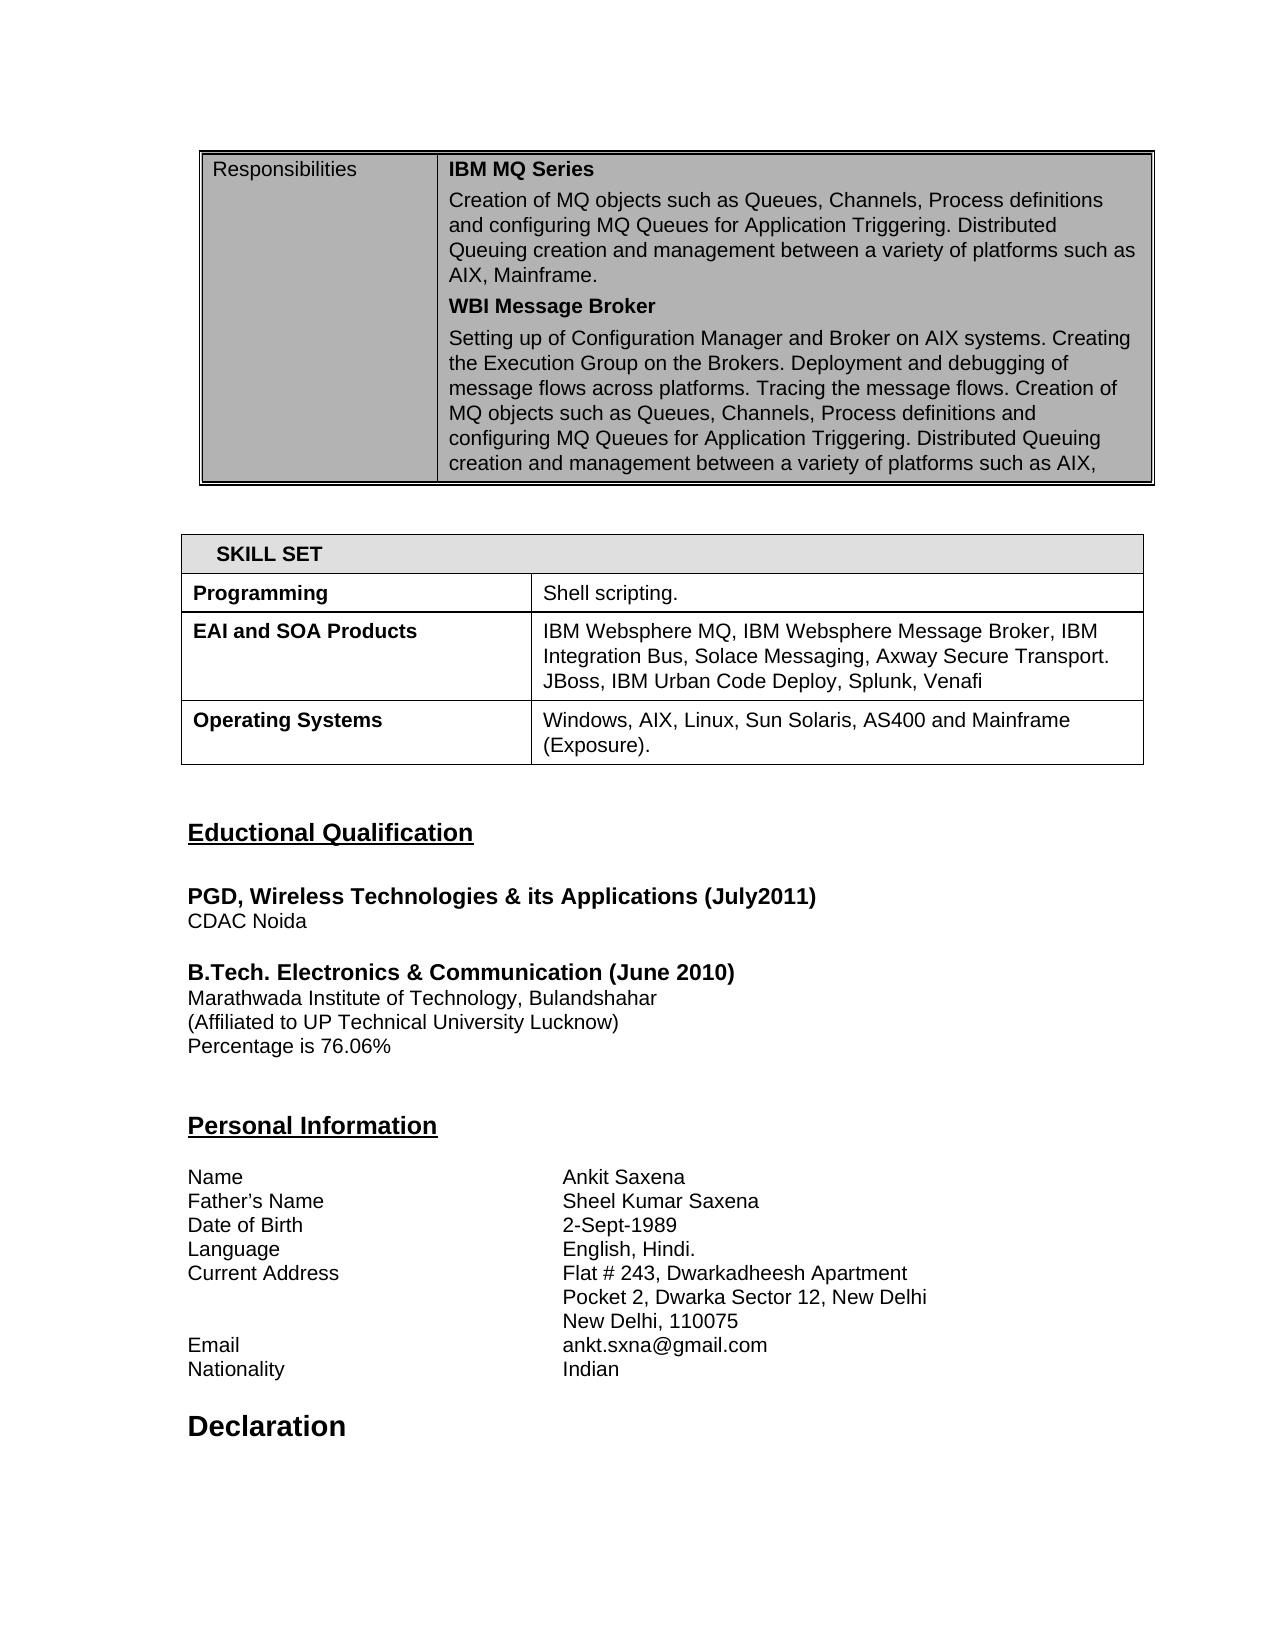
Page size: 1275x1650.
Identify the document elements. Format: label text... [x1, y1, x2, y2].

text Email ankt.sxna@gmail.com [187, 1333, 1087, 1357]
text Name Ankit Saxena [187, 1165, 1087, 1189]
text Personal Information [187, 1111, 1087, 1140]
table_cell IBM Websphere MQ, IBM Websphere Message Broker, IBM Integration Bus, Solace Messaging, Axway Secure Transport. JBoss, IBM Urban Code Deploy, Splunk, Venafi [532, 613, 1143, 700]
table_cell Shell scripting. [532, 574, 1143, 611]
text Father’s Name Sheel Kumar Saxena [187, 1189, 1087, 1213]
text Marathwada Institute of Technology, Bulandshahar [187, 986, 1087, 1009]
text (Affiliated to UP Technical University Lucknow) [187, 1009, 1087, 1033]
table_cell Responsibilities [203, 155, 437, 481]
table_cell Programming [182, 574, 531, 611]
table_cell IBM MQ Series Creation of MQ objects such as Queues, Channels, Process definitions and configuring MQ Queues for Application Triggering. Distributed Queuing creation and management between a variety of platforms such as AIX, Mainframe. WBI Message Broker Setting up of Configuration Manager and Broker on AIX systems. Creating the Execution Group on the Brokers. Deployment and debugging of message flows across platforms. Tracing the message flows. Creation of MQ objects such as Queues, Channels, Process definitions and configuring MQ Queues for Application Triggering. Distributed Queuing creation and management between a variety of platforms such as AIX, [438, 155, 1151, 481]
text Eductional Qualification [187, 818, 1087, 847]
text Pocket 2, Dwarka Sector 12, New Delhi [562, 1285, 1087, 1309]
text Language English, Hindi. [187, 1237, 1087, 1261]
text Current Address Flat # 243, Dwarkadheesh Apartment [187, 1261, 1087, 1285]
text Nationality Indian [187, 1357, 1087, 1381]
text Declaration [187, 1409, 1087, 1443]
text Date of Birth 2-Sept-1989 [187, 1213, 1087, 1237]
table_cell EAI and SOA Products [182, 613, 531, 700]
text CDAC Noida [187, 909, 1087, 933]
text B.Tech. Electronics & Communication (June 2010) [187, 959, 1087, 986]
table_cell Operating Systems [182, 701, 531, 763]
table_cell Windows, AIX, Linux, Sun Solaris, AS400 and Mainframe (Exposure). [532, 701, 1143, 763]
table_header SKILL SET [182, 535, 1143, 573]
text New Delhi, 110075 [187, 1309, 1087, 1333]
text Percentage is 76.06% [187, 1033, 1087, 1057]
text PGD, Wireless Technologies & its Applications (July2011) [187, 883, 1087, 909]
